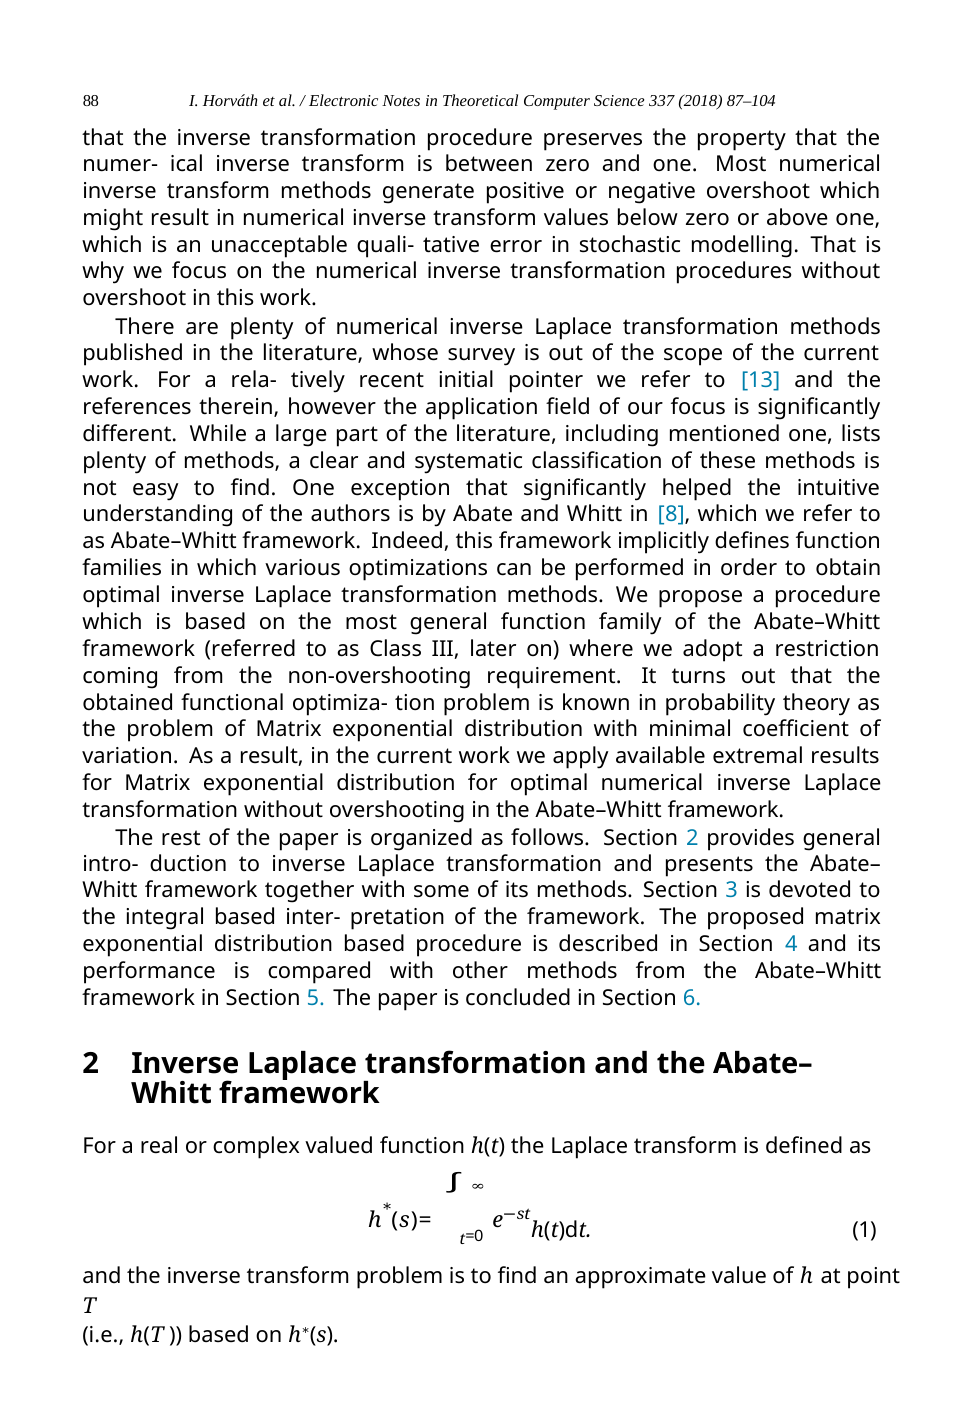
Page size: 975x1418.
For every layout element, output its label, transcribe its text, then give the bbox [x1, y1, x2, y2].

text ∗ ∫ ∞ [71, 1168, 486, 1215]
text and the inverse transform problem is to find an approximate value of h at point T [82, 1260, 904, 1319]
text −st [502, 1203, 904, 1224]
text (i.e., h(T )) based on h∗(s). [82, 1319, 904, 1348]
text that the inverse transformation procedure preserves the property that the numer- ical inverse transform is between zero and one. Most numerical inverse transform methods generate positive or negative overshoot which might result in numerical inverse transform values below zero or above one, which is an unacceptable quali- tative error in stochastic modelling. That is why we focus on the numerical inverse transformation procedures without overshoot in this work. [82, 124, 881, 312]
text There are plenty of numerical inverse Laplace transformation methods published in the literature, whose survey is out of the scope of the current work. For a rela- tively recent initial pointer we refer to [13] and the references therein, however the application field of our focus is significantly different. While a large part of the literature, including mentioned one, lists plenty of methods, a clear and systematic classification of these methods is not easy to find. One exception that significantly helped the intuitive understanding of the authors is by Abate and Whitt in [8], which we refer to as Abate–Whitt framework. Indeed, this framework implicitly defines function families in which various optimizations can be performed in order to obtain optimal inverse Laplace transformation methods. We propose a procedure which is based on the most general function family of the Abate–Whitt framework (referred to as Class III, later on) where we adopt a restriction coming from the non-overshooting requirement. It turns out that the obtained functional optimiza- tion problem is known in probability theory as the problem of Matrix exponential distribution with minimal coefficient of variation. As a result, in the current work we apply available extremal results for Matrix exponential distribution for optimal numerical inverse Laplace transformation without overshooting in the Abate–Whitt framework. [82, 313, 881, 824]
text The rest of the paper is organized as follows. Section 2 provides general intro- duction to inverse Laplace transformation and presents the Abate–Whitt framework together with some of its methods. Section 3 is devoted to the integral based inter- pretation of the framework. The proposed matrix exponential distribution based procedure is described in Section 4 and its performance is compared with other methods from the Abate–Whitt framework in Section 5. The paper is concluded in Section 6. [82, 824, 881, 1012]
subtitle Inverse Laplace transformation and the Abate–Whitt framework [82, 1047, 881, 1112]
text For a real or complex valued function h(t) the Laplace transform is defined as [82, 1130, 904, 1160]
